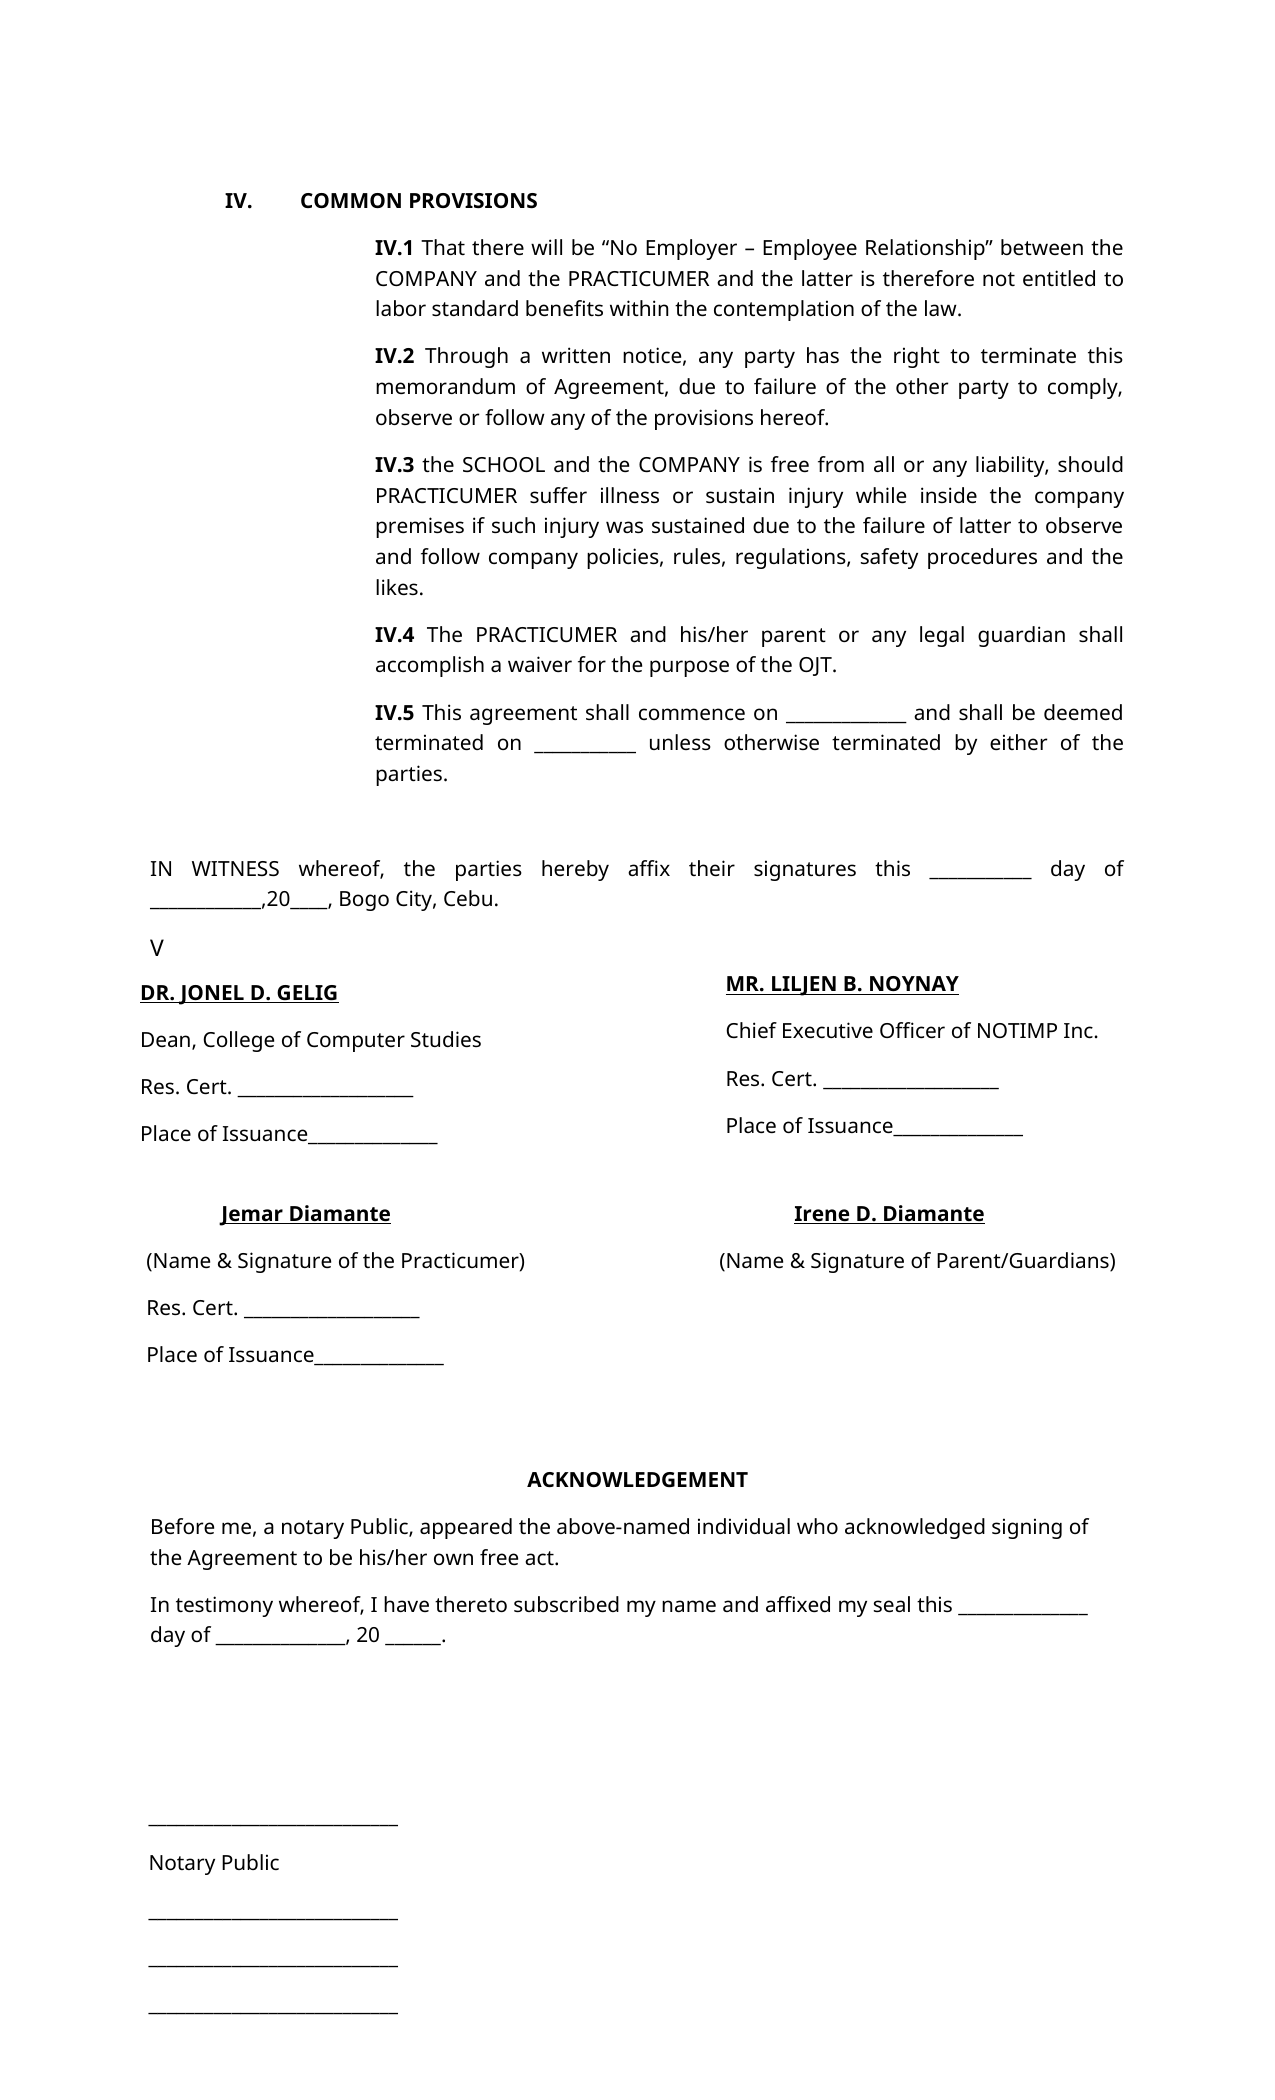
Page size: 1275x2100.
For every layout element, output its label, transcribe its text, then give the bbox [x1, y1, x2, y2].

text Before me, a notary Public, appeared the above-named individual who acknowledged signing of the Agreement to be his/her own free act. [150, 1512, 1125, 1571]
text IV.5 This agreement shall commence on _____________ and shall be deemed terminated on ___________ unless otherwise terminated by either of the parties. [375, 698, 1125, 788]
text V [150, 932, 1125, 963]
text In testimony whereof, I have thereto subscribed my name and affixed my seal this ______________ day of ______________, 20 ______. [150, 1590, 1125, 1649]
text IV.3 the SCHOOL and the COMPANY is free from all or any liability, should PRACTICUMER suffer illness or sustain injury while inside the company premises if such injury was sustained due to the failure of latter to observe and follow company policies, rules, regulations, safety procedures and the likes. [375, 450, 1125, 601]
text IN WITNESS whereof, the parties hereby affix their signatures this ___________ day of ____________,20____, Bogo City, Cebu. [150, 854, 1125, 913]
text ACKNOWLEDGEMENT [150, 1465, 1125, 1493]
text IV.4 The PRACTICUMER and his/her parent or any legal guardian shall accomplish a waiver for the purpose of the OJT. [375, 620, 1125, 679]
list COMMON PROVISIONS [225, 186, 1125, 214]
text IV.2 Through a written notice, any party has the right to terminate this memorandum of Agreement, due to failure of the other party to comply, observe or follow any of the provisions hereof. [375, 342, 1125, 431]
text IV.1 That there will be “No Employer – Employee Relationship” between the COMPANY and the PRACTICUMER and the latter is therefore not entitled to labor standard benefits within the contemplation of the law. [375, 233, 1125, 323]
